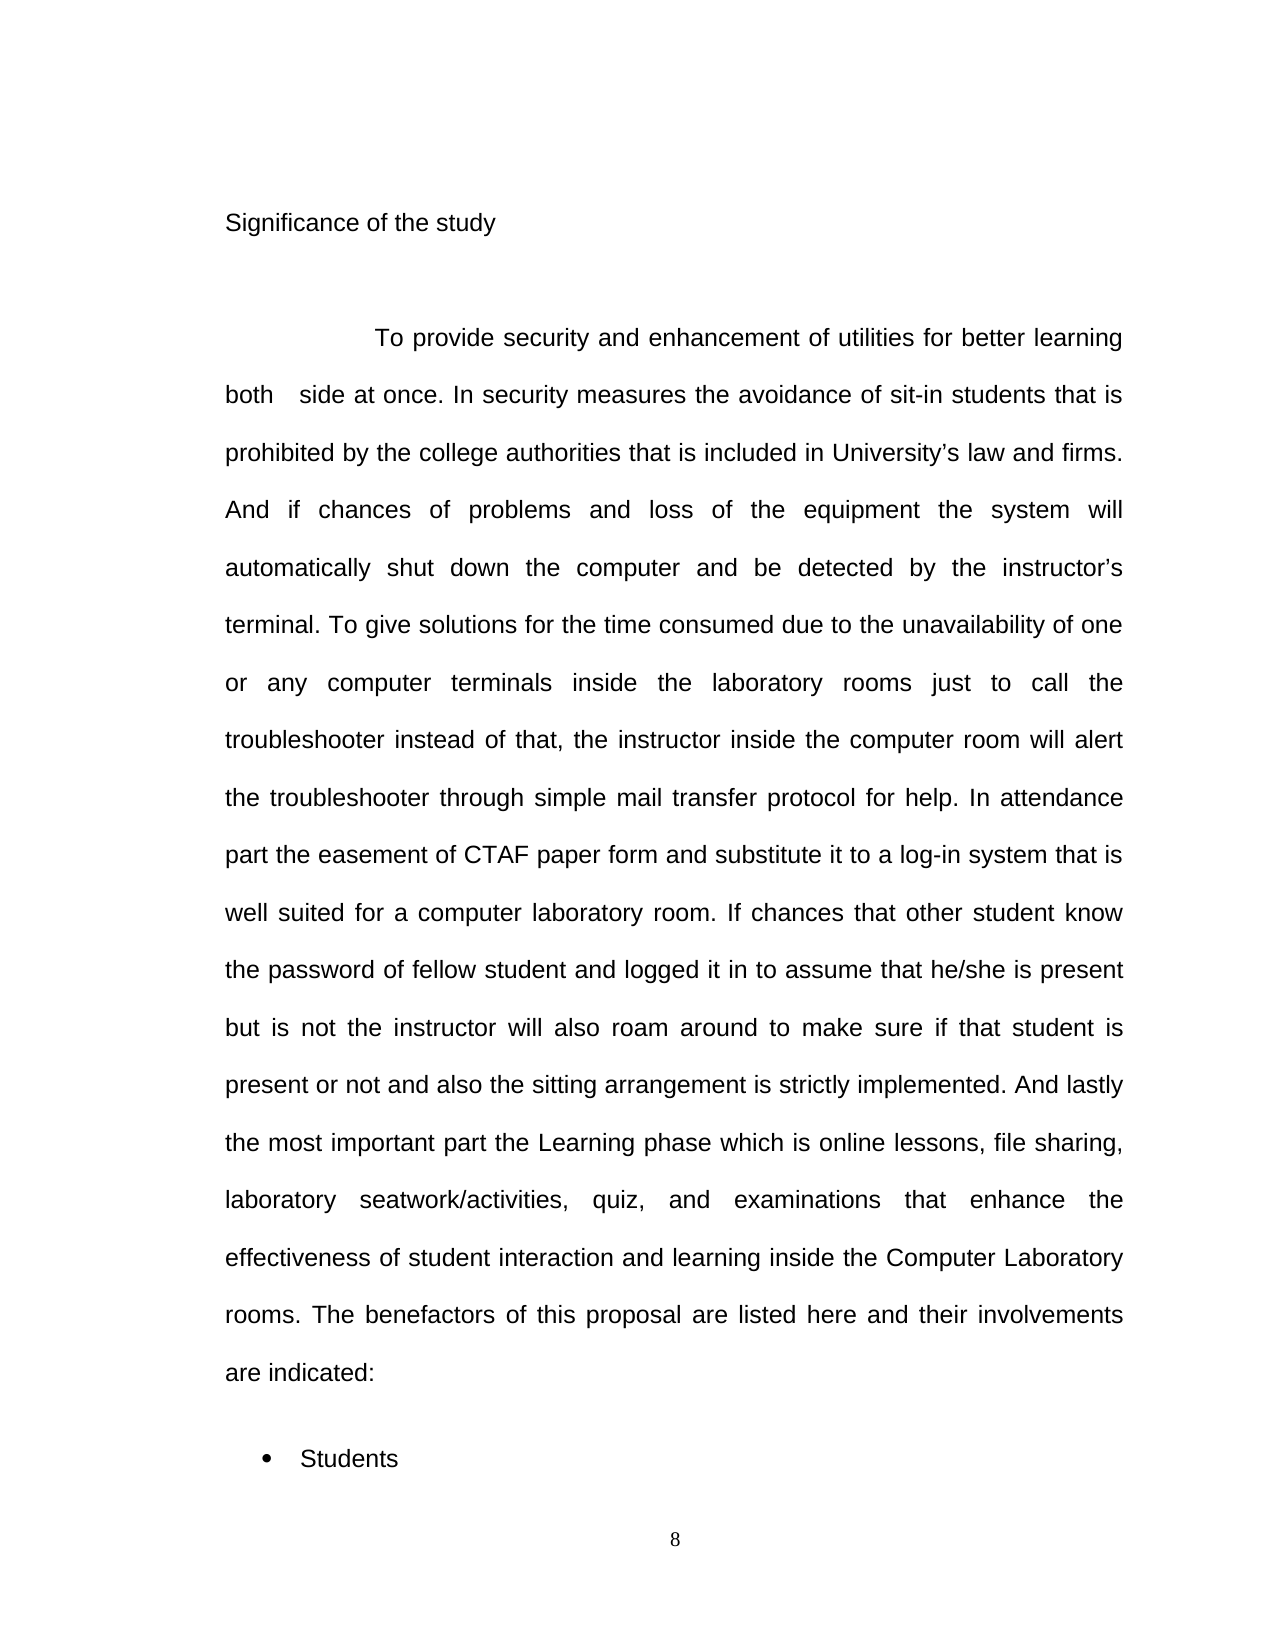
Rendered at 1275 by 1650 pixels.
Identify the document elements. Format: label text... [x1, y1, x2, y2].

text Significance of the study [225, 207, 1125, 236]
list Students [262, 1444, 1125, 1473]
text To provide security and enhancement of utilities for better learning both side at once. In security measures the avoidance of sit-in students that is prohibited by the college authorities that is included in University’s law and firms. And if chances of problems and loss of the equipment the system will automatically shut down the computer and be detected by the instructor’s terminal. To give solutions for the time consumed due to the unavailability of one or any computer terminals inside the laboratory rooms just to call the troubleshooter instead of that, the instructor inside the computer room will alert the troubleshooter through simple mail transfer protocol for help. In attendance part the easement of CTAF paper form and substitute it to a log-in system that is well suited for a computer laboratory room. If chances that other student know the password of fellow student and logged it in to assume that he/she is present but is not the instructor will also roam around to make sure if that student is present or not and also the sitting arrangement is strictly implemented. And lastly the most important part the Learning phase which is online lessons, file sharing, laboratory seatwork/activities, quiz, and examinations that enhance the effectiveness of student interaction and learning inside the Computer Laboratory rooms. The benefactors of this proposal are listed here and their involvements are indicated: [225, 322, 1125, 1386]
